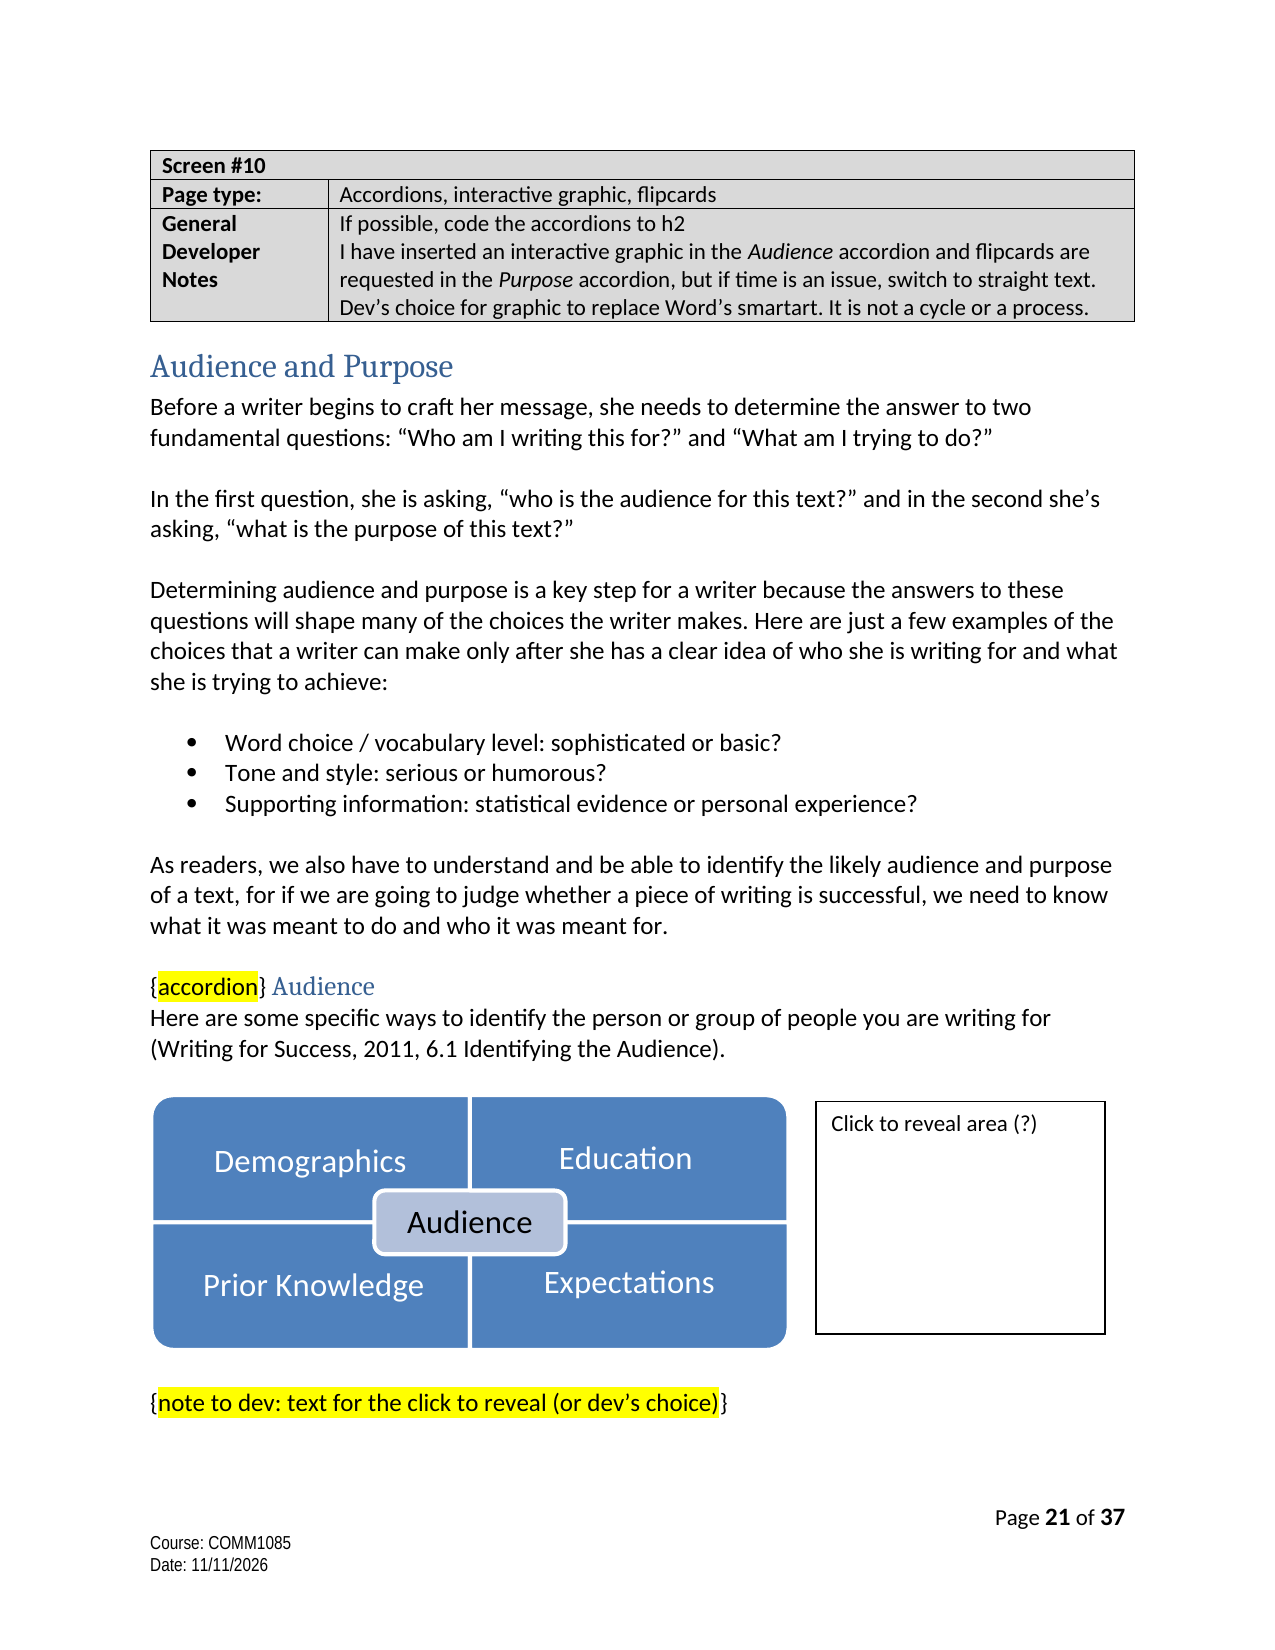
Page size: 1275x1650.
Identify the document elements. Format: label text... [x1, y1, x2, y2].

table_cell General Developer Notes [151, 209, 328, 321]
text {accordion} Audience [258, 971, 1125, 1002]
table_cell If possible, code the accordions to h2 I have inserted an interactive graphic in the Audience accordion and flipcards are requested in the Purpose accordion, but if time is an issue, switch to straight text. Dev’s choice for graphic to replace Word’s smartart. It is not a cycle or a process. [329, 209, 1134, 321]
table_header Screen # [151, 151, 1134, 179]
list Tone and style: serious or humorous? [187, 758, 1125, 788]
table_cell Page type: [151, 180, 328, 208]
text Here are some specific ways to identify the person or group of people you are writing for (Writing for Success, 2011, 6.1 Identifying the Audience). [150, 1002, 1125, 1063]
list Word choice / vocabulary level: sophisticated or basic? [187, 727, 1125, 758]
subtitle Audience and Purpose [150, 347, 1125, 386]
text {note to dev: text for the click to reveal (or dev’s choice)} [719, 1387, 1125, 1418]
table_cell Accordions, interactive graphic, flipcards [329, 180, 1134, 208]
text As readers, we also have to understand and be able to identify the likely audience and purpose of a text, for if we are going to judge whether a piece of writing is successful, we need to know what it was meant to do and who it was meant for. [150, 849, 1125, 941]
text Determining audience and purpose is a key step for a writer because the answers to these questions will shape many of the choices the writer makes. Here are just a few examples of the choices that a writer can make only after she has a clear idea of who she is writing for and what she is trying to achieve: [150, 574, 1125, 697]
text In the first question, she is asking, “who is the audience for this text?” and in the second she’s asking, “what is the purpose of this text?” [150, 483, 1125, 544]
list Supporting information: statistical evidence or personal experience? [187, 788, 1125, 819]
text Before a writer begins to craft her message, she needs to determine the answer to two fundamental questions: “Who am I writing this for?” and “What am I trying to do?” [150, 391, 1125, 452]
